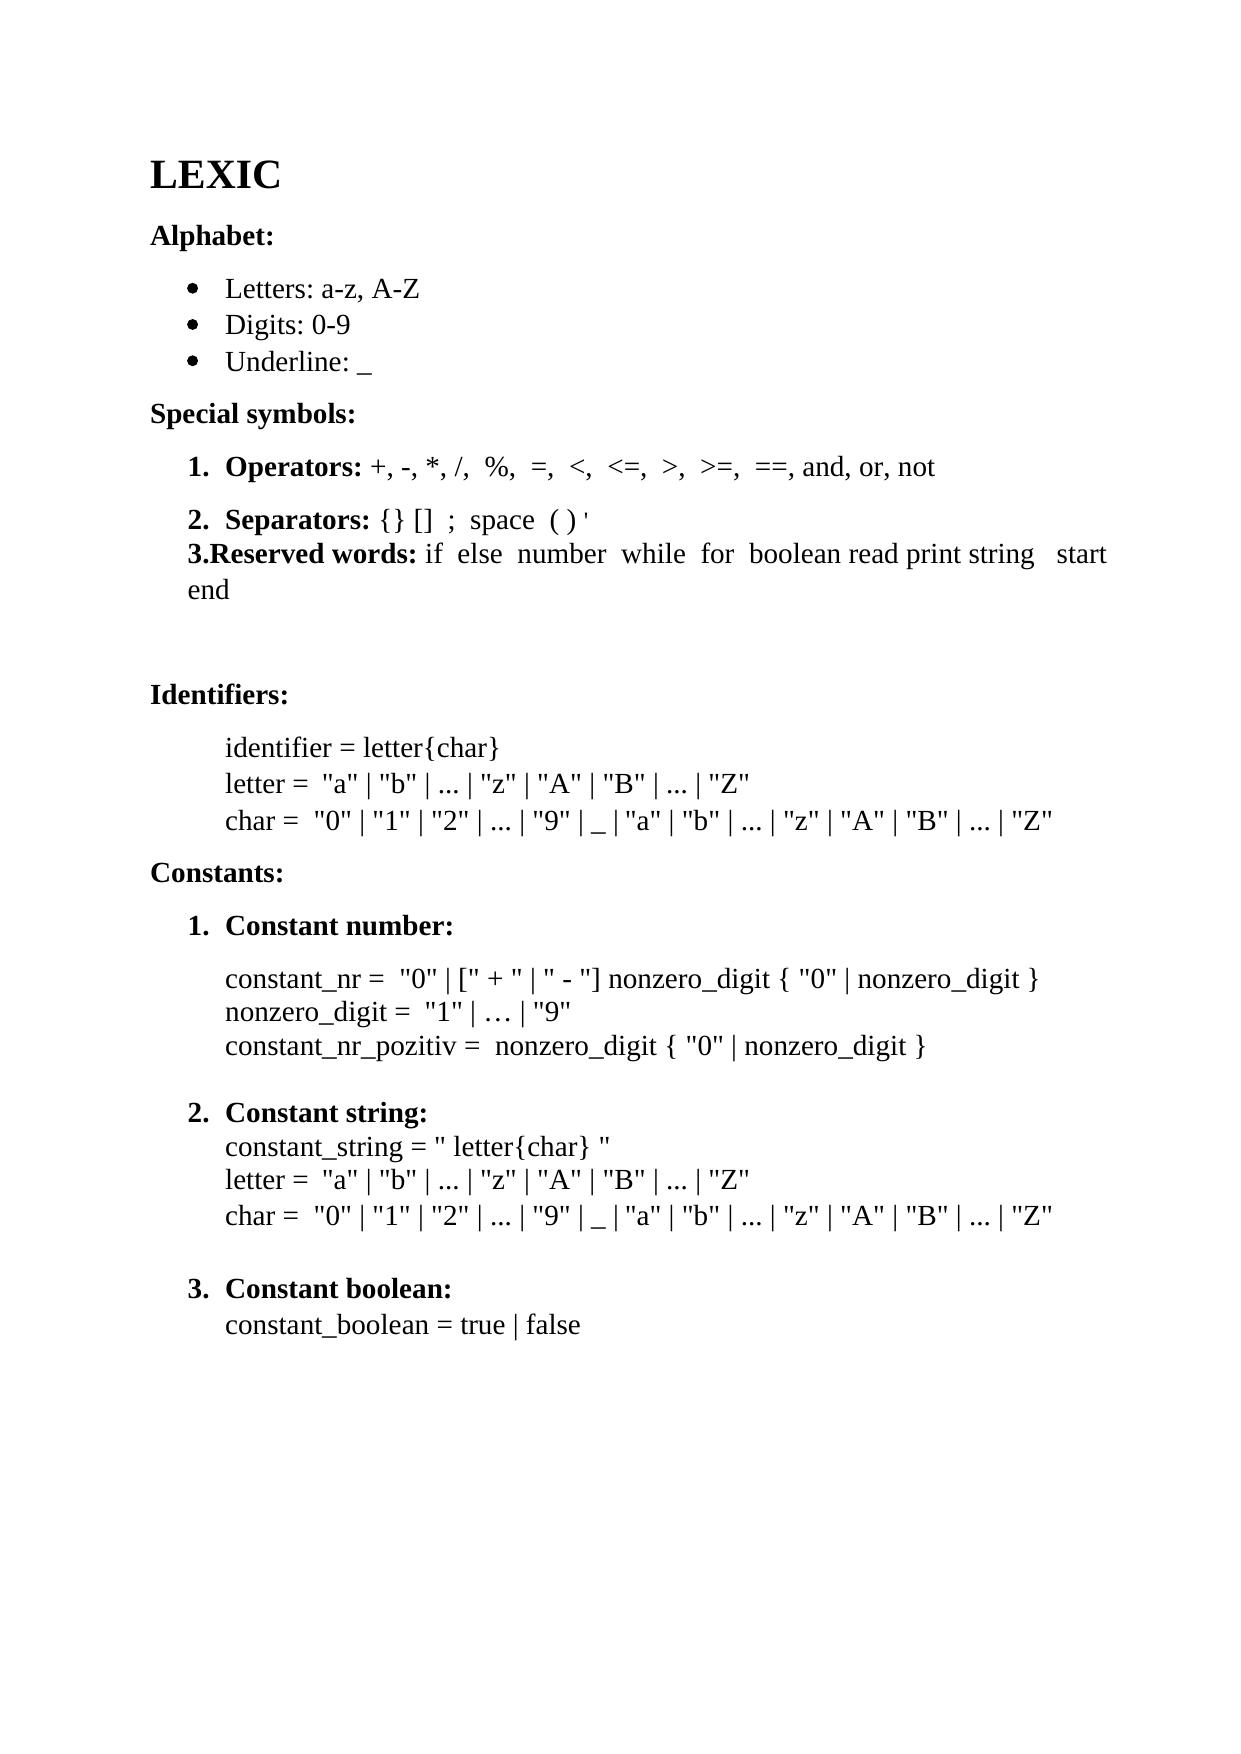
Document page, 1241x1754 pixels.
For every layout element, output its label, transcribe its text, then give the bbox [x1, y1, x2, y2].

list Digits: 0-9 [187, 307, 1152, 341]
list Operators: +, -, *, /, %, =, <, <=, >, >=, ==, and, or, not [187, 449, 1152, 483]
list constant_boolean = true | false [225, 1307, 1152, 1340]
list Constant boolean: [187, 1271, 1152, 1304]
list Underline: _ [187, 344, 1152, 377]
list Constant number: [187, 908, 1152, 942]
text Alphabet: [150, 218, 1152, 252]
text Identifiers: [150, 677, 1152, 711]
list Constant string: [187, 1095, 1152, 1129]
list identifier = letter{char} [225, 730, 1152, 764]
list letter = "a" | "b" | ... | "z" | "A" | "B" | ... | "Z" [225, 766, 1152, 800]
list char = "0" | "1" | "2" | ... | "9" | _ | "a" | "b" | ... | "z" | "A" | "B" | ... | "Z" [225, 1198, 1152, 1232]
text LEXIC [150, 150, 1152, 198]
list Separators: {} [] ; space ( ) ' [187, 502, 1152, 536]
list letter = "a" | "b" | ... | "z" | "A" | "B" | ... | "Z" [225, 1162, 1152, 1196]
list char = "0" | "1" | "2" | ... | "9" | _ | "a" | "b" | ... | "z" | "A" | "B" | ... | "Z" [225, 803, 1152, 836]
text nonzero_digit = "1" | … | "9" [150, 994, 1152, 1028]
text 3.Reserved words: if else number while for boolean read print string start end [187, 536, 1152, 605]
text constant_nr = "0" | [" + " | " - "] nonzero_digit { "0" | nonzero_digit } [150, 961, 1152, 994]
text Special symbols: [150, 397, 1152, 430]
text constant_string = " letter{char} " [225, 1129, 1152, 1162]
list Letters: a-z, A-Z [187, 271, 1152, 305]
text Constants: [150, 855, 1152, 889]
text constant_nr_pozitiv = nonzero_digit { "0" | nonzero_digit } [150, 1028, 1152, 1062]
